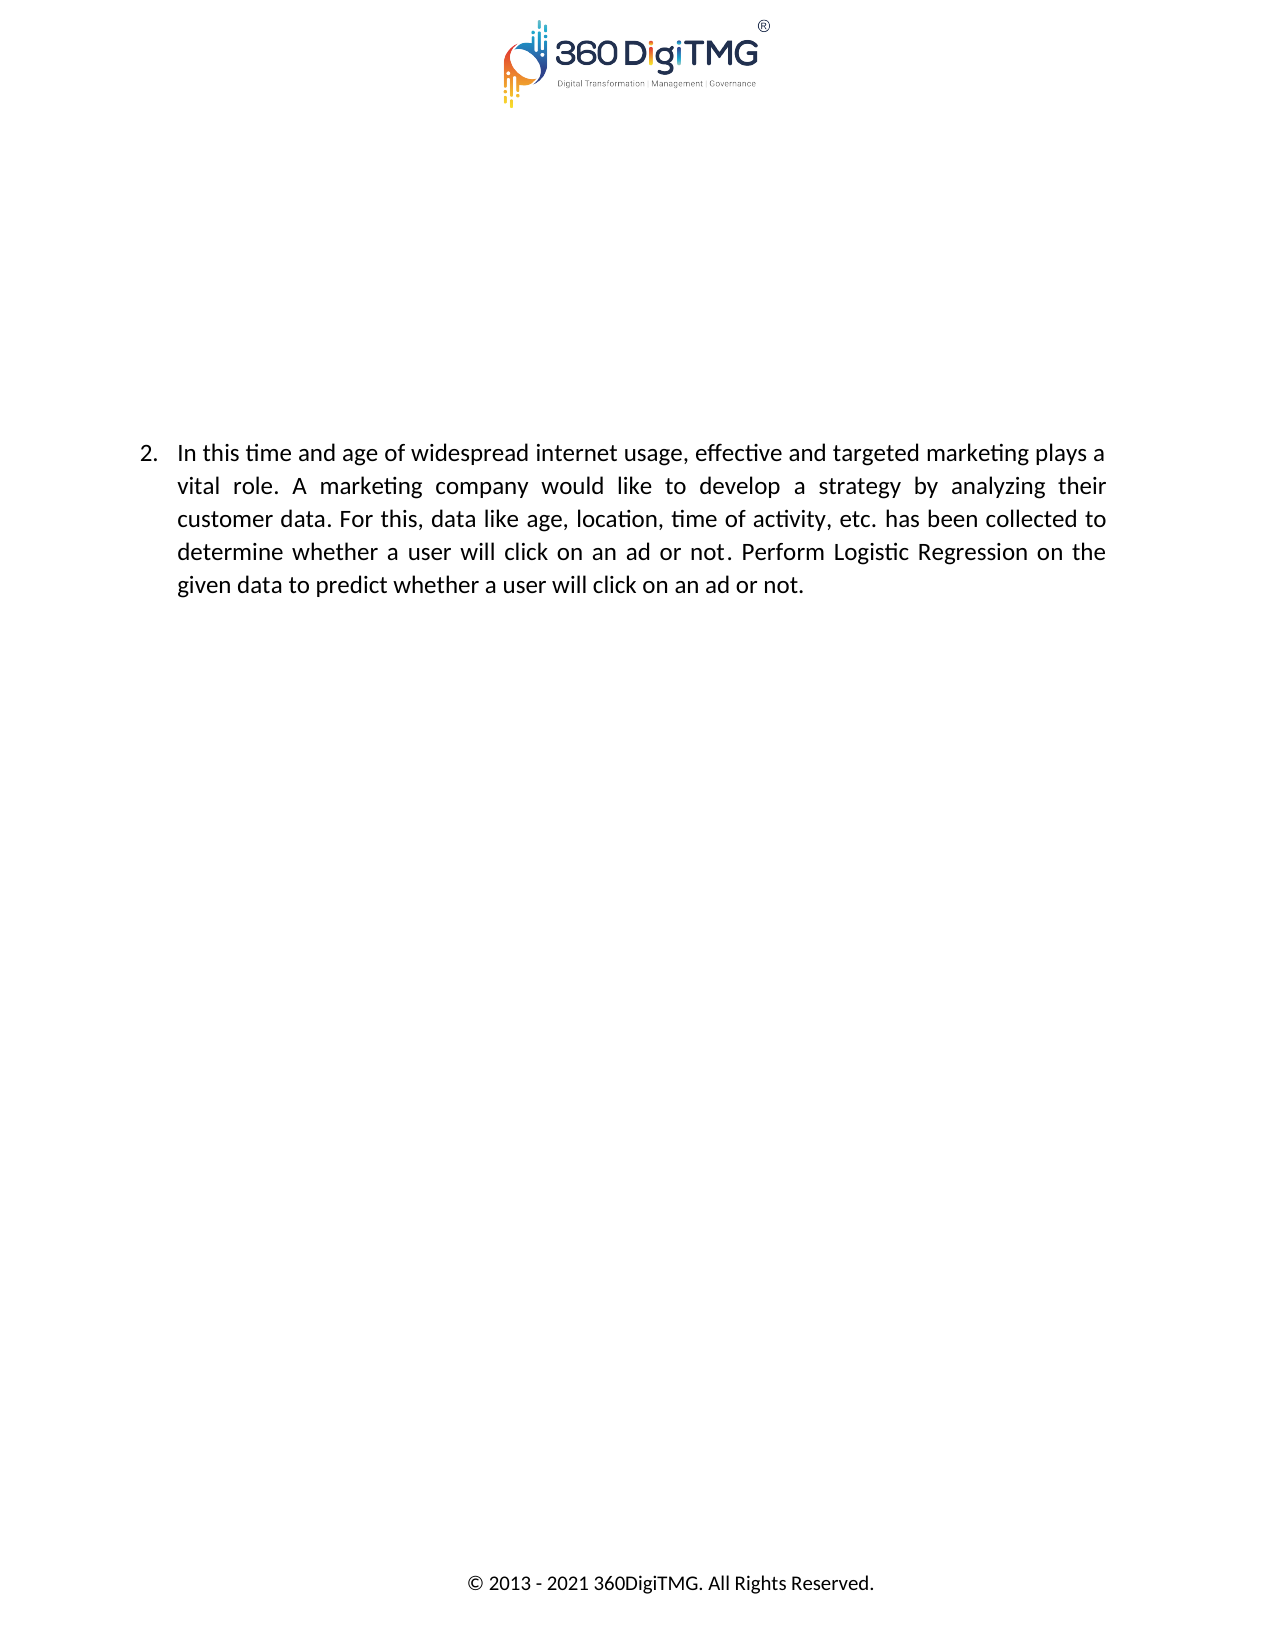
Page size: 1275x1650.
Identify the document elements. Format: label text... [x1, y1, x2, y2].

list In this time and age of widespread internet usage, effective and targeted marketing plays a vital role. A marketing company would like to develop a strategy by analyzing their customer data. For this, data like age, location, time of activity, etc. has been collected to determine whether a user will click on an ad or not. Perform Logistic Regression on the given data to predict whether a user will click on an ad or not. [139, 437, 1107, 600]
picture [499, 15, 774, 113]
